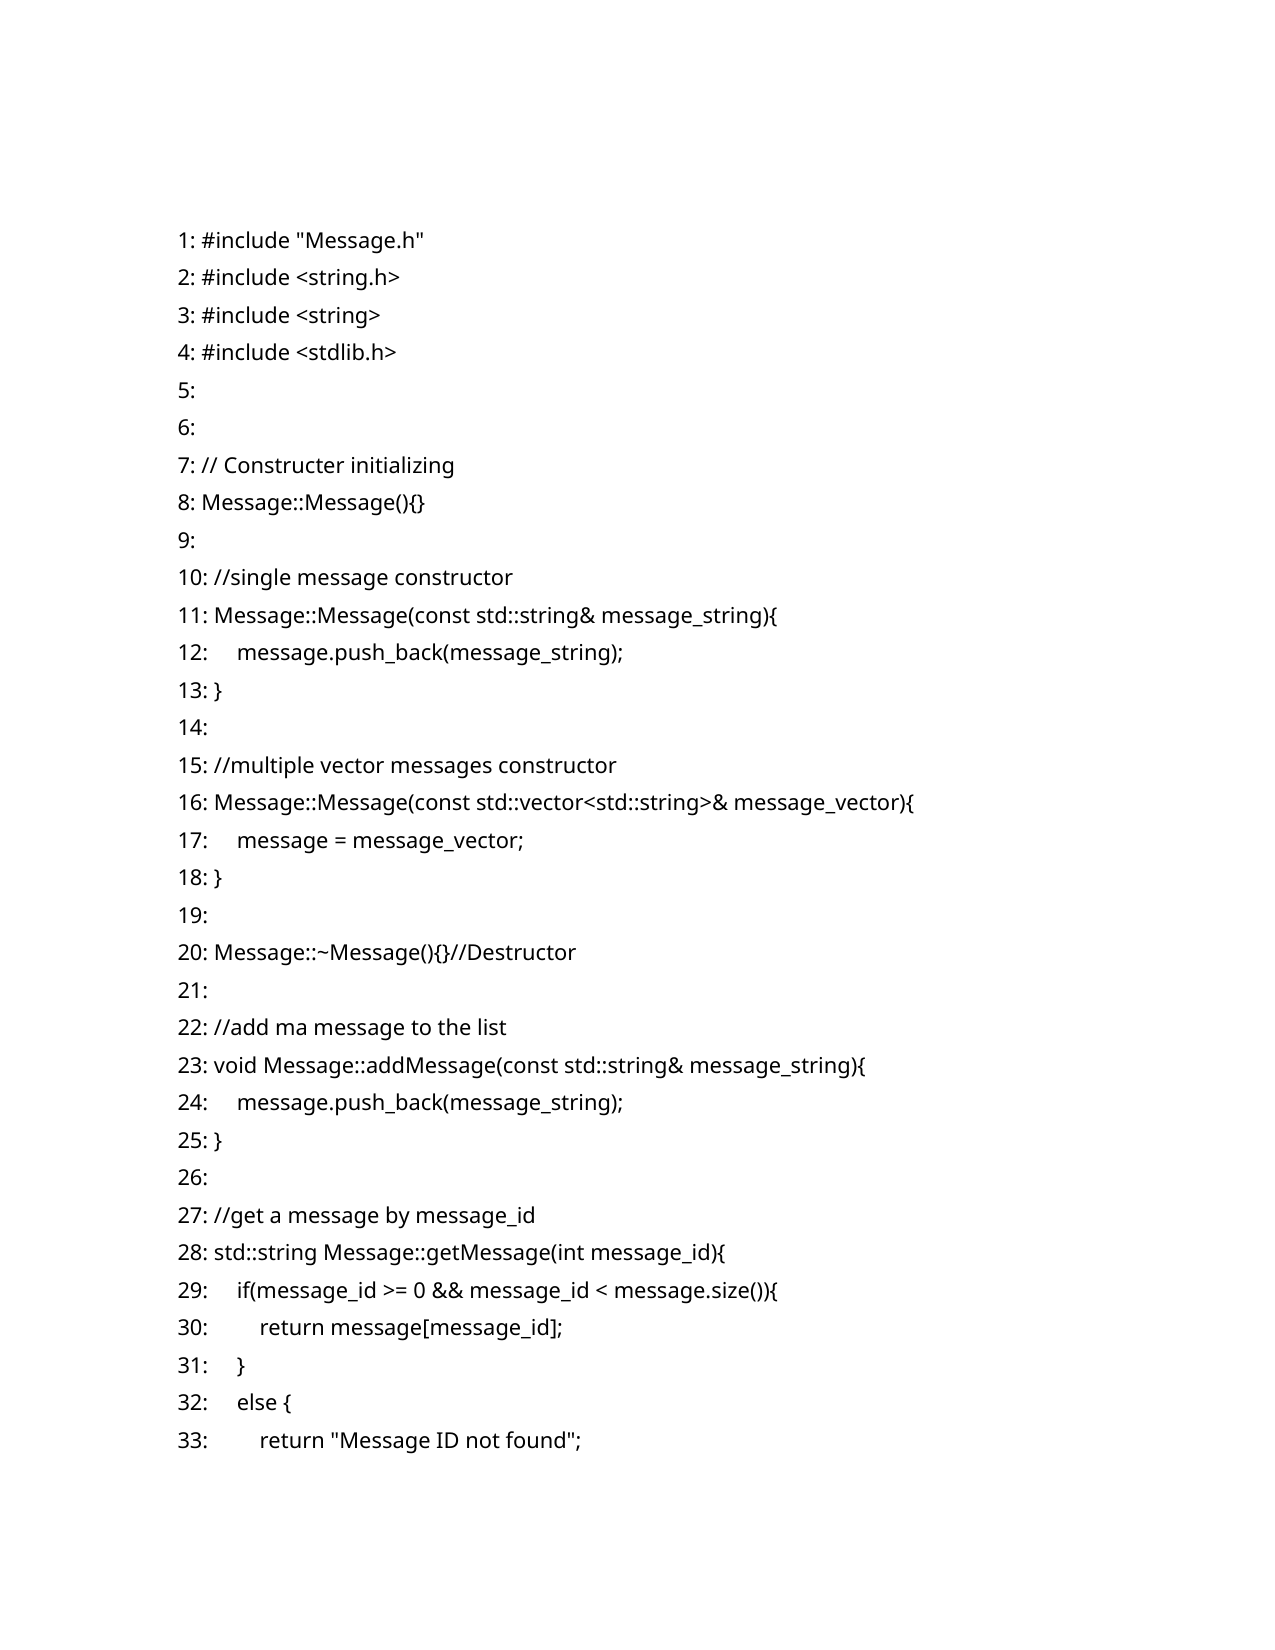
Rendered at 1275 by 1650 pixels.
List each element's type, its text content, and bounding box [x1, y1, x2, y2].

text 10: //single message constructor [177, 558, 1098, 596]
text 12: message.push_back(message_string); [177, 633, 1098, 671]
text 28: std::string Message::getMessage(int message_id){ [177, 1233, 1098, 1271]
text 14: [177, 708, 1098, 746]
text 33: return "Message ID not found"; [177, 1421, 1098, 1458]
text 2: #include <string.h> [177, 258, 1098, 296]
text 24: message.push_back(message_string); [177, 1083, 1098, 1121]
text 16: Message::Message(const std::vector<std::string>& message_vector){ [177, 783, 1098, 821]
text 20: Message::~Message(){}//Destructor [177, 933, 1098, 971]
text 5: [177, 371, 1098, 408]
text 30: return message[message_id]; [177, 1308, 1098, 1346]
text 23: void Message::addMessage(const std::string& message_string){ [177, 1046, 1098, 1083]
text 17: message = message_vector; [177, 821, 1098, 858]
text 9: [177, 521, 1098, 558]
text 31: } [177, 1346, 1098, 1383]
text 4: #include <stdlib.h> [177, 333, 1098, 371]
text 15: //multiple vector messages constructor [177, 746, 1098, 783]
text 29: if(message_id >= 0 && message_id < message.size()){ [177, 1271, 1098, 1308]
text 22: //add ma message to the list [177, 1008, 1098, 1046]
text 26: [177, 1158, 1098, 1196]
text 1: #include "Message.h" [177, 221, 1098, 258]
text 11: Message::Message(const std::string& message_string){ [177, 596, 1098, 633]
text 21: [177, 971, 1098, 1008]
text 13: } [177, 671, 1098, 708]
text 6: [177, 408, 1098, 446]
text 27: //get a message by message_id [177, 1196, 1098, 1233]
text 19: [177, 896, 1098, 933]
text 7: // Constructer initializing [177, 446, 1098, 483]
text 18: } [177, 858, 1098, 896]
text 32: else { [177, 1383, 1098, 1421]
text 3: #include <string> [177, 296, 1098, 333]
text 25: } [177, 1121, 1098, 1158]
text 8: Message::Message(){} [177, 483, 1098, 521]
